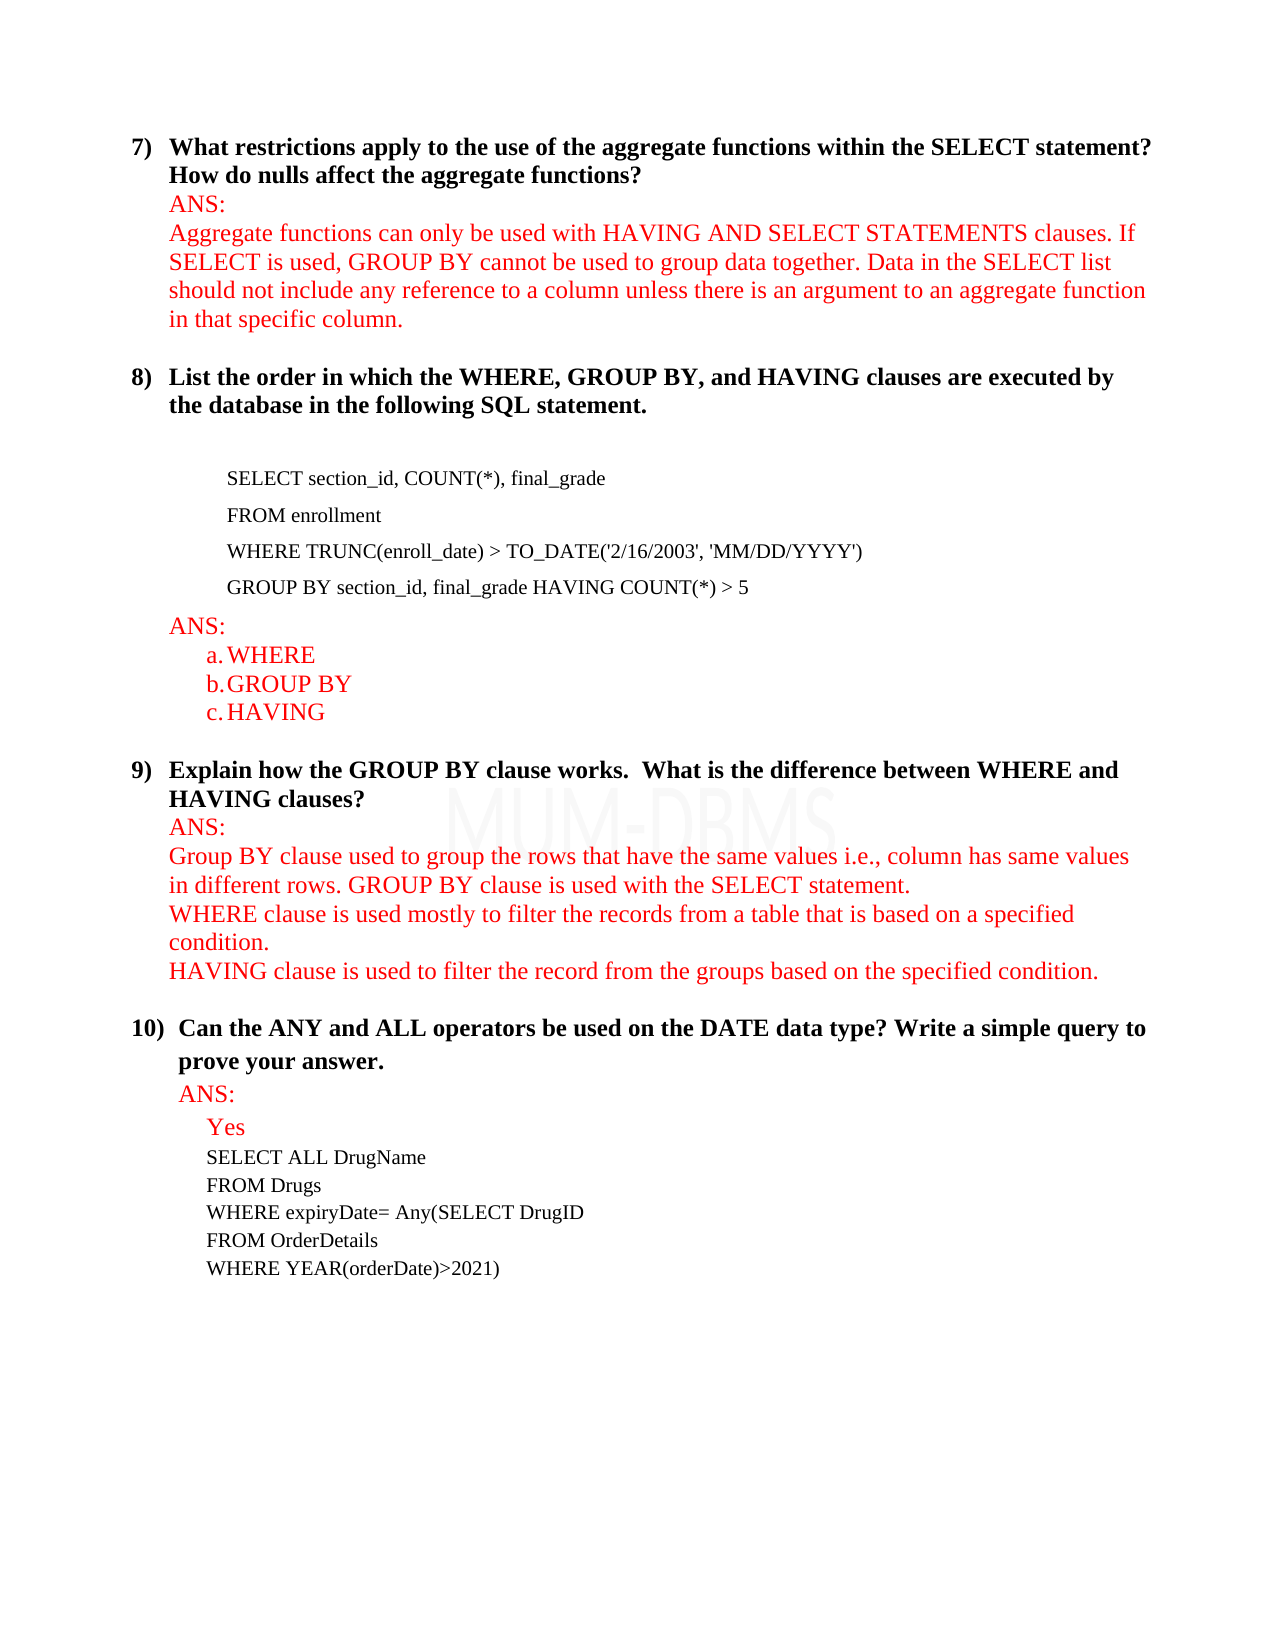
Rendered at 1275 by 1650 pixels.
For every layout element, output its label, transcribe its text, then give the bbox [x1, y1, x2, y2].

list Group BY clause used to group the rows that have the same values i.e., column has same values in different rows. GROUP BY clause is used with the SELECT statement. [169, 841, 1153, 899]
list ANS: [169, 812, 1153, 841]
list Explain how the GROUP BY clause works. What is the difference between WHERE and HAVING clauses? [131, 755, 1153, 812]
list GROUP BY [206, 669, 1153, 697]
list What restrictions apply to the use of the aggregate functions within the SELECT statement? How do nulls affect the aggregate functions? [131, 132, 1153, 189]
list Yes [206, 1112, 1153, 1141]
text ANS: [169, 611, 1153, 640]
list WHERE [206, 640, 1153, 669]
list WHERE clause is used mostly to filter the records from a table that is based on a specified condition. [169, 899, 1153, 956]
text SELECT section_id, COUNT(*), final_grade FROM enrollment WHERE TRUNC(enroll_date) > TO_DATE('2/16/2003', 'MM/DD/YYYY') GROUP BY section_id, final_grade HAVING COUNT(*) > 5 [131, 419, 1153, 599]
list List the order in which the WHERE, GROUP BY, and HAVING clauses are executed by the database in the following SQL statement. [131, 362, 1153, 419]
list SELECT ALL DrugName FROM Drugs WHERE expiryDate= Any(SELECT DrugID FROM OrderDetails WHERE YEAR(orderDate)>2021) [206, 1145, 1153, 1279]
list ANS: [169, 189, 1153, 218]
list Can the ANY and ALL operators be used on the DATE data type? Write a simple query to prove your answer. ANS: [131, 1013, 1153, 1108]
list Aggregate functions can only be used with HAVING AND SELECT STATEMENTS clauses. If SELECT is used, GROUP BY cannot be used to group data together. Data in the SELECT list should not include any reference to a column unless there is an argument to an aggregate function in that specific column. [169, 218, 1153, 333]
list HAVING [206, 697, 1153, 726]
list HAVING clause is used to filter the record from the groups based on the specified condition. [169, 956, 1153, 1013]
